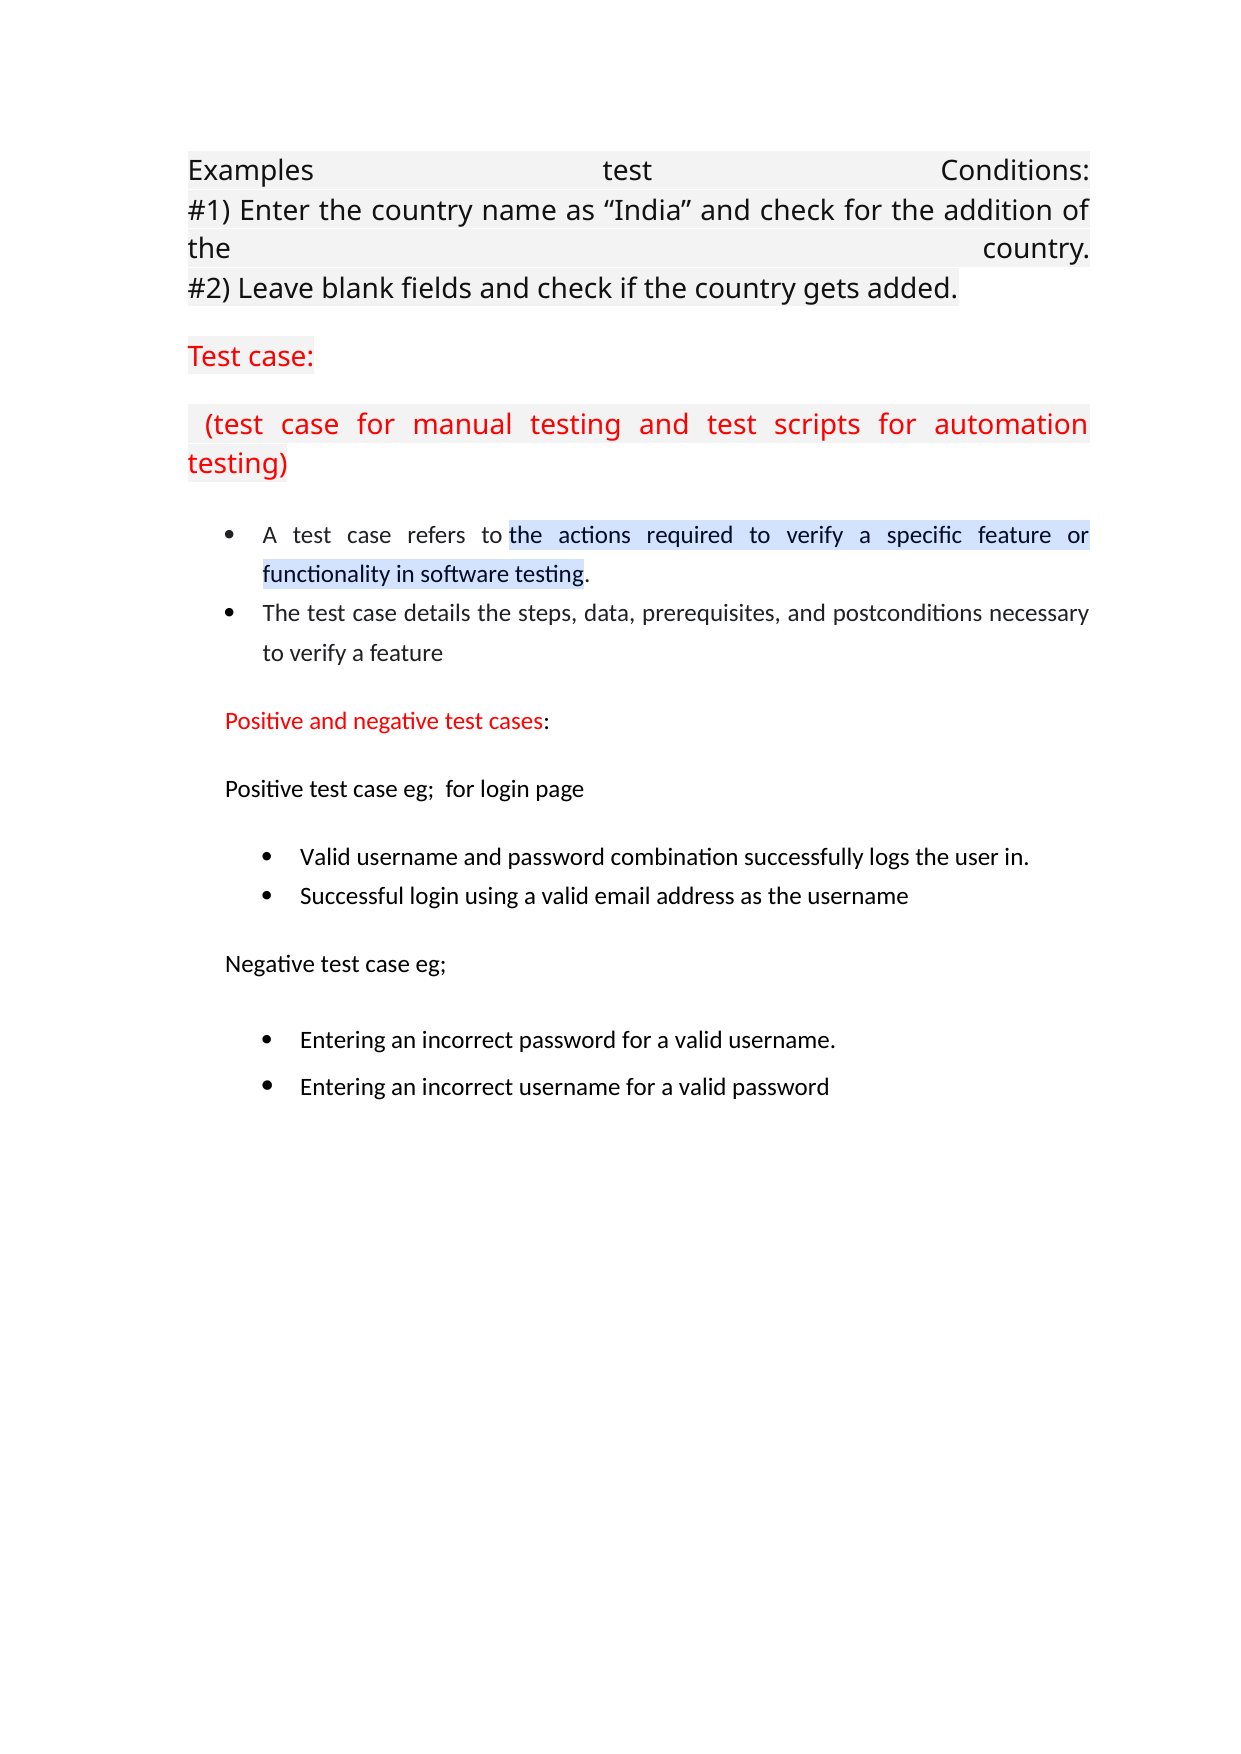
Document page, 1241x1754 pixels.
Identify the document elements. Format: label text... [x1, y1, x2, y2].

list Entering an incorrect password for a valid username. [262, 1008, 1090, 1055]
list A test case refers to the actions required to verify a specific feature or functionality in software testing. [225, 511, 1090, 589]
text Positive test case eg; for login page [225, 764, 1090, 804]
list Entering an incorrect username for a valid password [262, 1055, 1090, 1102]
text Negative test case eg; [225, 940, 1090, 979]
text (test case for manual testing and test scripts for automation testing) [187, 404, 1090, 482]
list The test case details the steps, data, prerequisites, and postconditions necessary to verify a feature [225, 589, 1090, 667]
text Examples test Conditions: #1) Enter the country name as “India” and check for the addition of the country. #2) Leave blank fields and check if the country gets added. [187, 245, 1090, 306]
text Positive and negative test cases: [225, 696, 1090, 735]
list Valid username and password combination successfully logs the user in. [262, 833, 1090, 872]
text Test case: [187, 335, 1090, 374]
list Successful login using a valid email address as the username [262, 872, 1090, 911]
